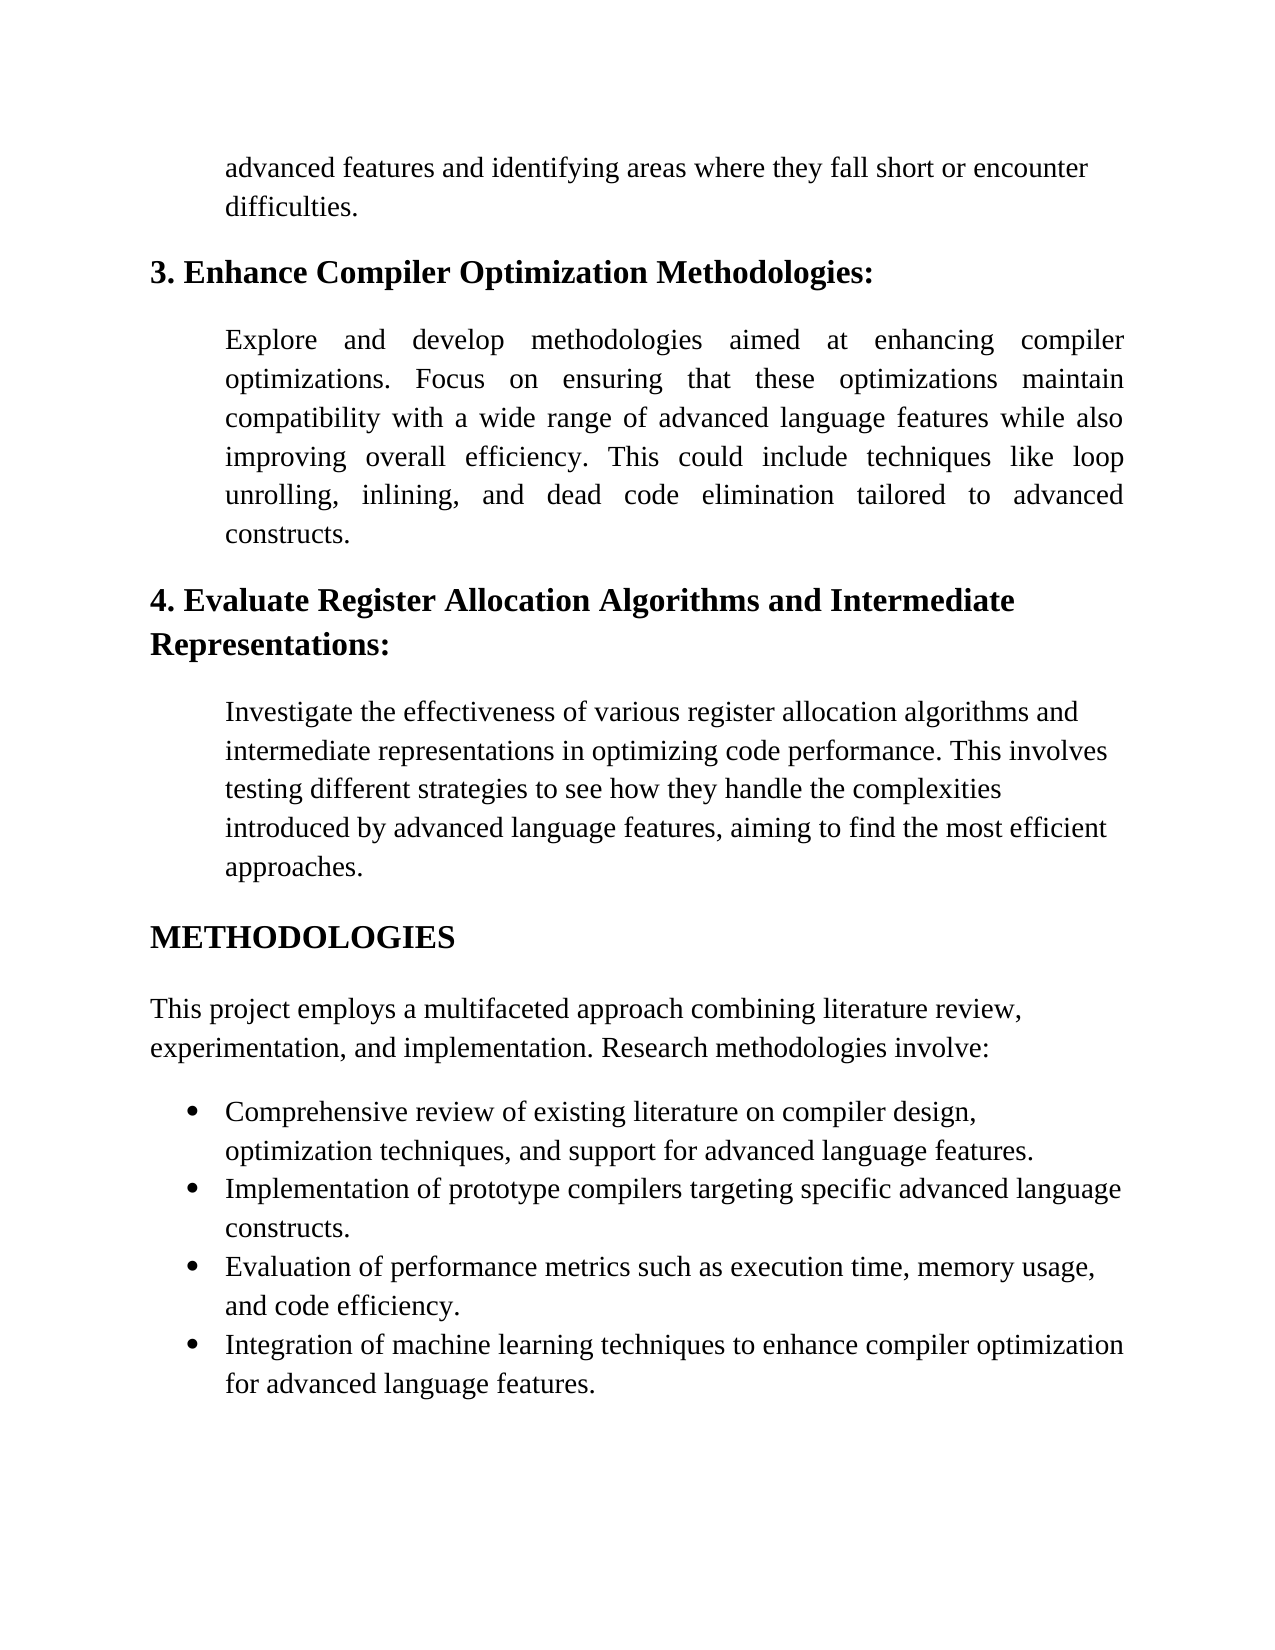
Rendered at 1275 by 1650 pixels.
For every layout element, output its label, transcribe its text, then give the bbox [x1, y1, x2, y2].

list Explore and develop methodologies aimed at enhancing compiler optimizations. Focus on ensuring that these optimizations maintain compatibility with a wide range of advanced language features while also improving overall efficiency. This could include techniques like loop unrolling, inlining, and dead code elimination tailored to advanced constructs. [225, 322, 1125, 550]
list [225, 150, 1125, 222]
text 3. Enhance Compiler Optimization Methodologies: [150, 253, 1125, 291]
text 4. Evaluate Register Allocation Algorithms and Intermediate Representations: [150, 580, 1125, 663]
text This project employs a multifaceted approach combining literature review, experimentation, and implementation. Research methodologies involve: [150, 991, 1125, 1063]
subtitle METHODOLOGIES [150, 917, 1125, 956]
list Investigate the effectiveness of various register allocation algorithms and intermediate representations in optimizing code performance. This involves testing different strategies to see how they handle the complexities introduced by advanced language features, aiming to find the most efficient approaches. [225, 694, 1125, 883]
list Comprehensive review of existing literature on compiler design, optimization techniques, and support for advanced language features. [187, 1094, 1125, 1166]
list Evaluation of performance metrics such as execution time, memory usage, and code efficiency. [187, 1249, 1125, 1322]
list Integration of machine learning techniques to enhance compiler optimization for advanced language features. [187, 1327, 1125, 1400]
list Implementation of prototype compilers targeting specific advanced language constructs. [187, 1172, 1125, 1244]
